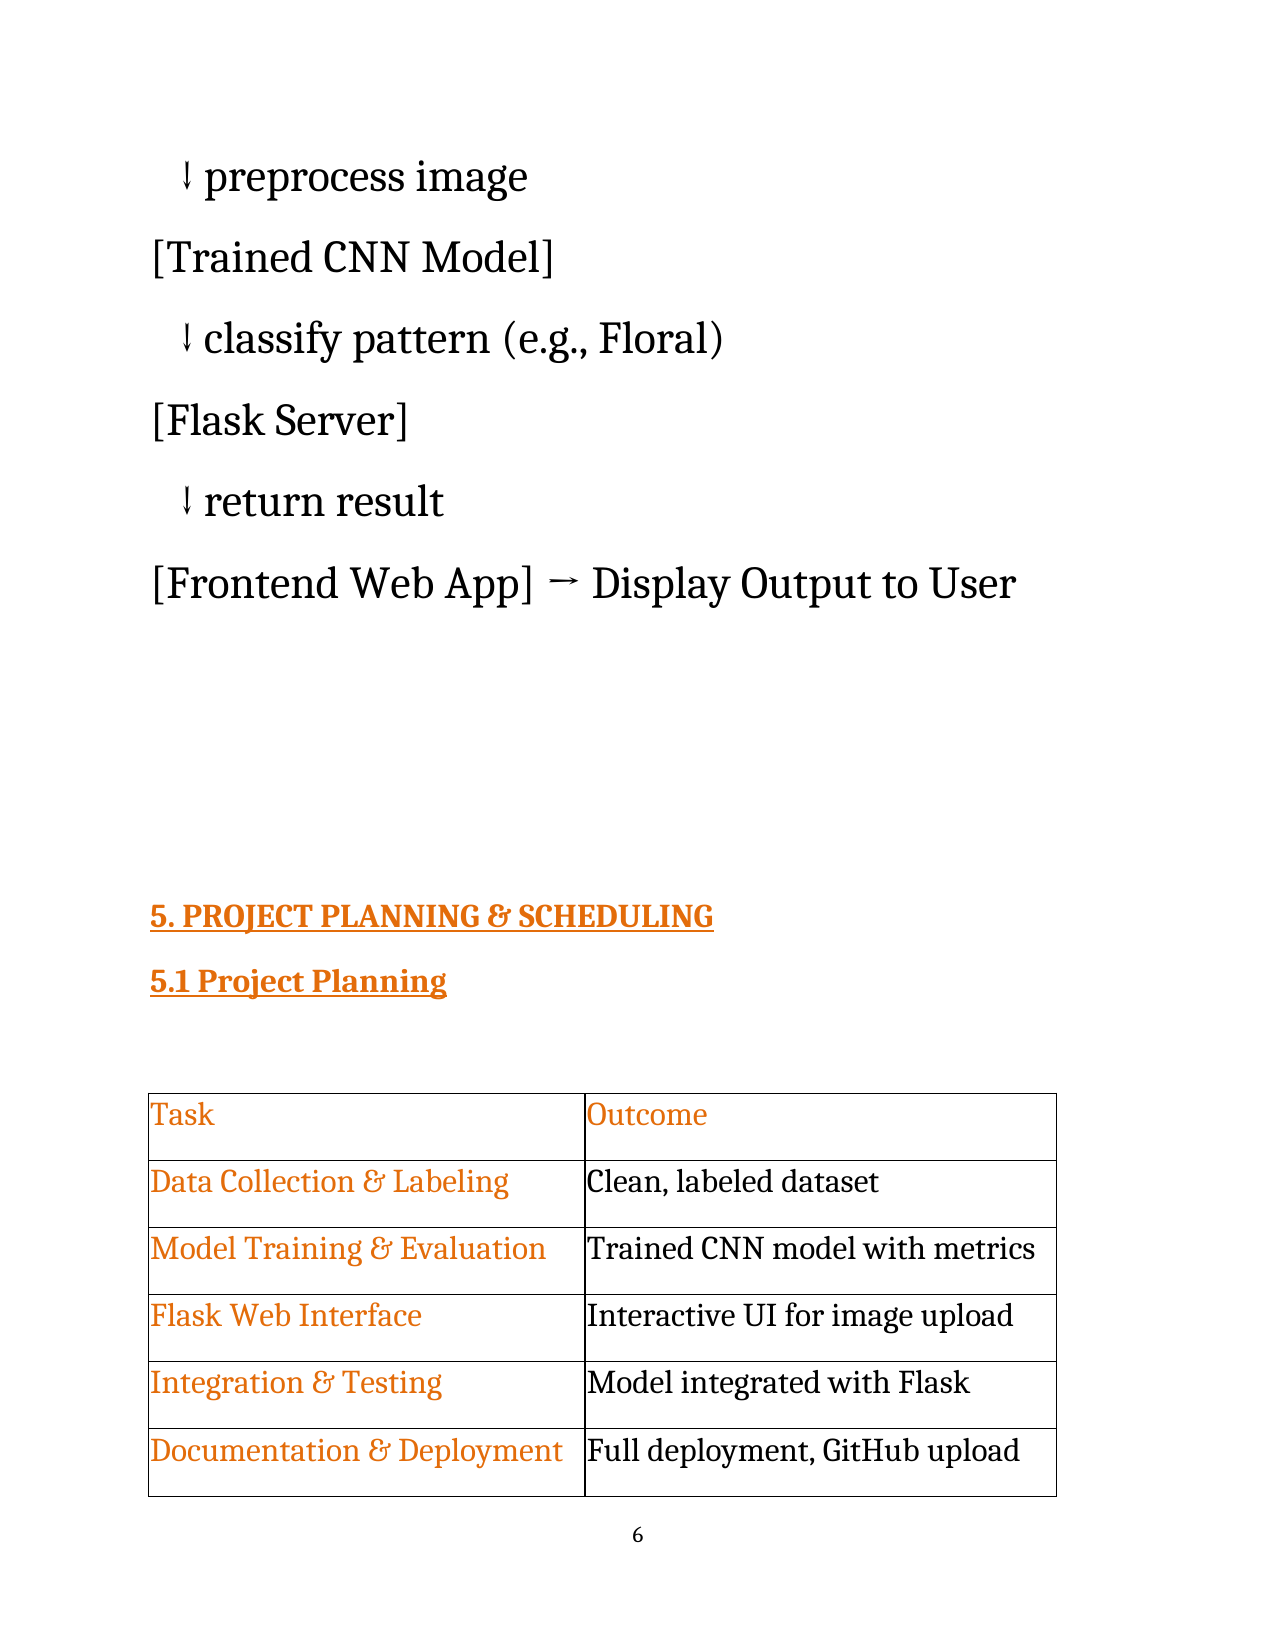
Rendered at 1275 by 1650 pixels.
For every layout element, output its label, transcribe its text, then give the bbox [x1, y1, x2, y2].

text [Frontend Web App] → Display Output to User [150, 557, 1125, 609]
table_cell Flask Web Interface [149, 1295, 584, 1361]
text ↓ preprocess image [150, 150, 1125, 203]
table_cell Model integrated with Flask [586, 1362, 1056, 1428]
text ↓ return result [150, 475, 1125, 528]
table_header Task [149, 1094, 584, 1159]
text 5. PROJECT PLANNING & SCHEDULING [150, 898, 1125, 936]
table_header Outcome [586, 1094, 1056, 1159]
text 5.1 Project Planning [150, 963, 1125, 1001]
table_cell Model Training & Evaluation [149, 1228, 584, 1294]
table_cell Integration & Testing [149, 1362, 584, 1428]
text [Flask Server] [150, 394, 1125, 447]
table_cell Clean, labeled dataset [586, 1161, 1056, 1227]
table_cell Interactive UI for image upload [586, 1295, 1056, 1361]
table_cell Documentation & Deployment [149, 1429, 584, 1496]
text ↓ classify pattern (e.g., Floral) [150, 313, 1125, 365]
table_cell Data Collection & Labeling [149, 1161, 584, 1227]
table_cell Full deployment, GitHub upload [586, 1429, 1056, 1496]
text [Trained CNN Model] [150, 231, 1125, 284]
table_cell Trained CNN model with metrics [586, 1228, 1056, 1294]
